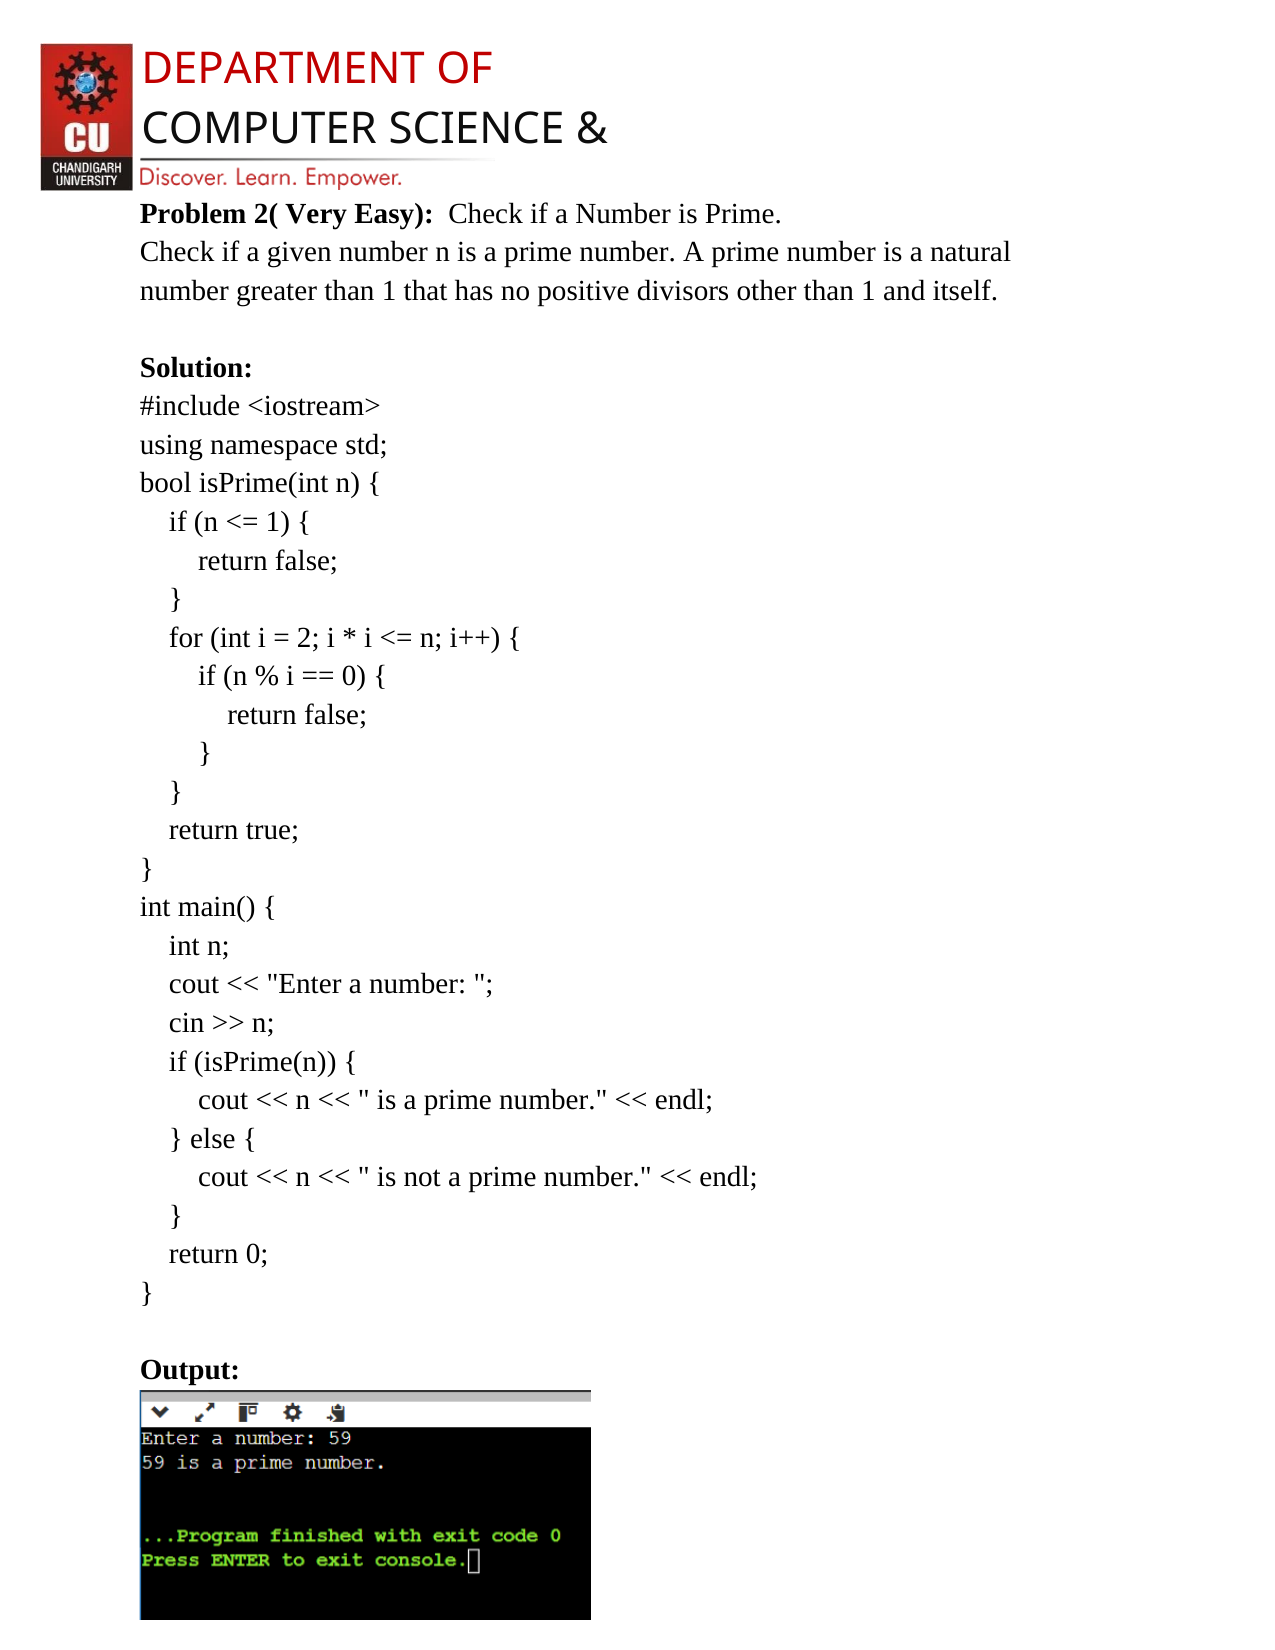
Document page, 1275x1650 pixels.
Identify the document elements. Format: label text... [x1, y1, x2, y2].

text return true; [139, 812, 1096, 846]
text } [139, 1198, 1096, 1231]
text #include <iostream> [139, 388, 1096, 422]
text int n; [139, 928, 1096, 962]
text Output: [139, 1352, 1096, 1386]
text } [139, 1275, 1096, 1308]
text Problem 2( Very Easy): Check if a Number is Prime. [139, 196, 1144, 229]
text } else { [139, 1121, 1096, 1154]
text } [139, 581, 1096, 615]
picture [40, 43, 529, 191]
text cout << n << " is a prime number." << endl; [139, 1082, 1096, 1116]
text return false; [139, 543, 1096, 576]
text } [139, 735, 1096, 769]
text cin >> n; [139, 1005, 1096, 1039]
text return 0; [139, 1236, 1096, 1270]
text cout << n << " is not a prime number." << endl; [139, 1159, 1096, 1193]
text return false; [139, 697, 1096, 730]
text int main() { [139, 889, 1096, 923]
text bool isPrime(int n) { [139, 466, 1096, 499]
text cout << "Enter a number: "; [139, 967, 1096, 1000]
text Solution: [139, 350, 1096, 383]
text } [139, 774, 1096, 807]
text if (n <= 1) { [139, 504, 1096, 538]
text Check if a given number n is a prime number. A prime number is a natural number greater than 1 that has no positive divisors other than 1 and itself. [139, 234, 1096, 306]
picture [139, 1390, 591, 1620]
text } [139, 851, 1096, 884]
text if (n % i == 0) { [139, 658, 1096, 692]
text if (isPrime(n)) { [139, 1044, 1096, 1077]
text using namespace std; [139, 427, 1096, 461]
text for (int i = 2; i * i <= n; i++) { [139, 620, 1096, 653]
